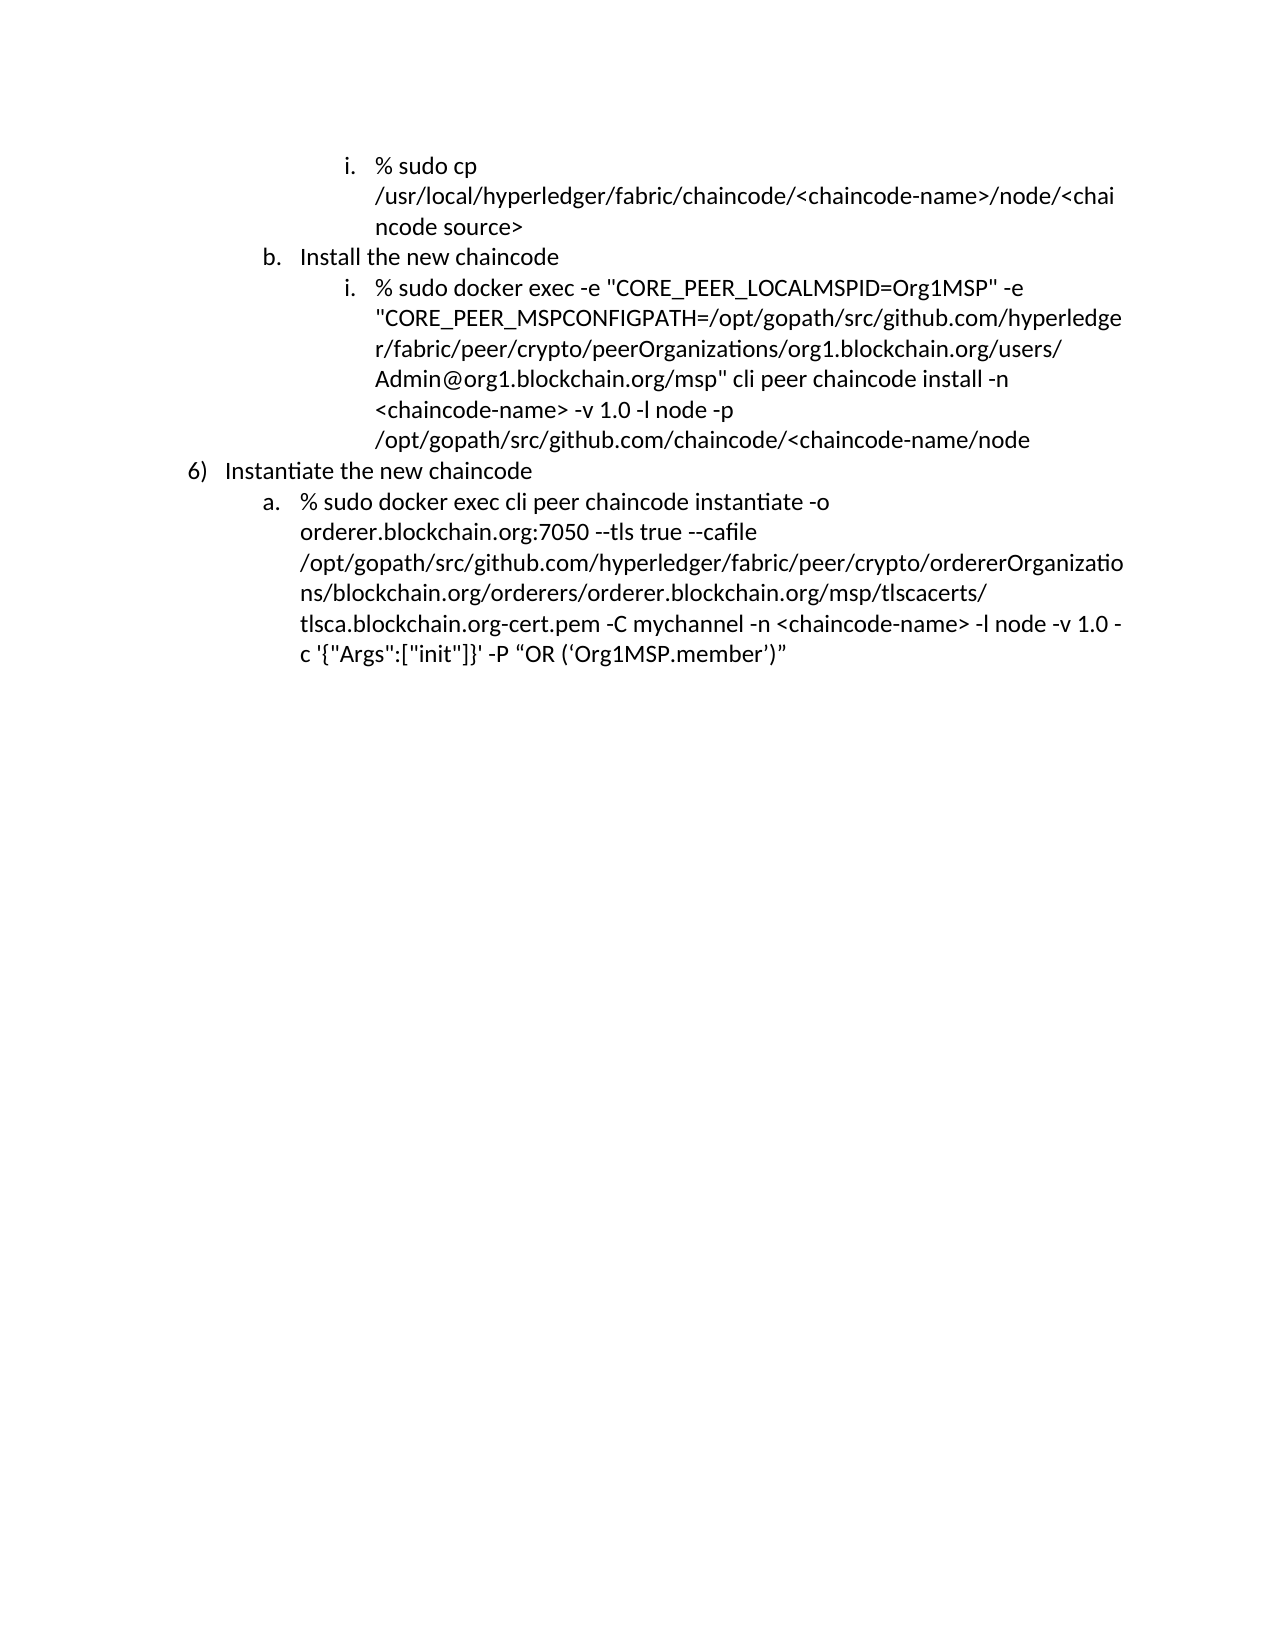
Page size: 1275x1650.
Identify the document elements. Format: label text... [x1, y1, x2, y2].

list % sudo cp /usr/local/hyperledger/fabric/chaincode/<chaincode-name>/node/<chaincode source> [356, 150, 1125, 242]
list Instantiate the new chaincode [187, 455, 1125, 486]
list % sudo docker exec -e "CORE_PEER_LOCALMSPID=Org1MSP" -e "CORE_PEER_MSPCONFIGPATH=/opt/gopath/src/github.com/hyperledger/fabric/peer/crypto/peerOrganizations/org1.blockchain.org/users/Admin@org1.blockchain.org/msp" cli peer chaincode install -n <chaincode-name> -v 1.0 -l node -p /opt/gopath/src/github.com/chaincode/<chaincode-name/node [356, 272, 1125, 455]
list Install the new chaincode [262, 242, 1125, 272]
list % sudo docker exec cli peer chaincode instantiate -o orderer.blockchain.org:7050 --tls true --cafile /opt/gopath/src/github.com/hyperledger/fabric/peer/crypto/ordererOrganizations/blockchain.org/orderers/orderer.blockchain.org/msp/tlscacerts/tlsca.blockchain.org-cert.pem -C mychannel -n <chaincode-name> -l node -v 1.0 -c '{"Args":["init"]}' -P “OR (‘Org1MSP.member’)” [262, 486, 1125, 669]
